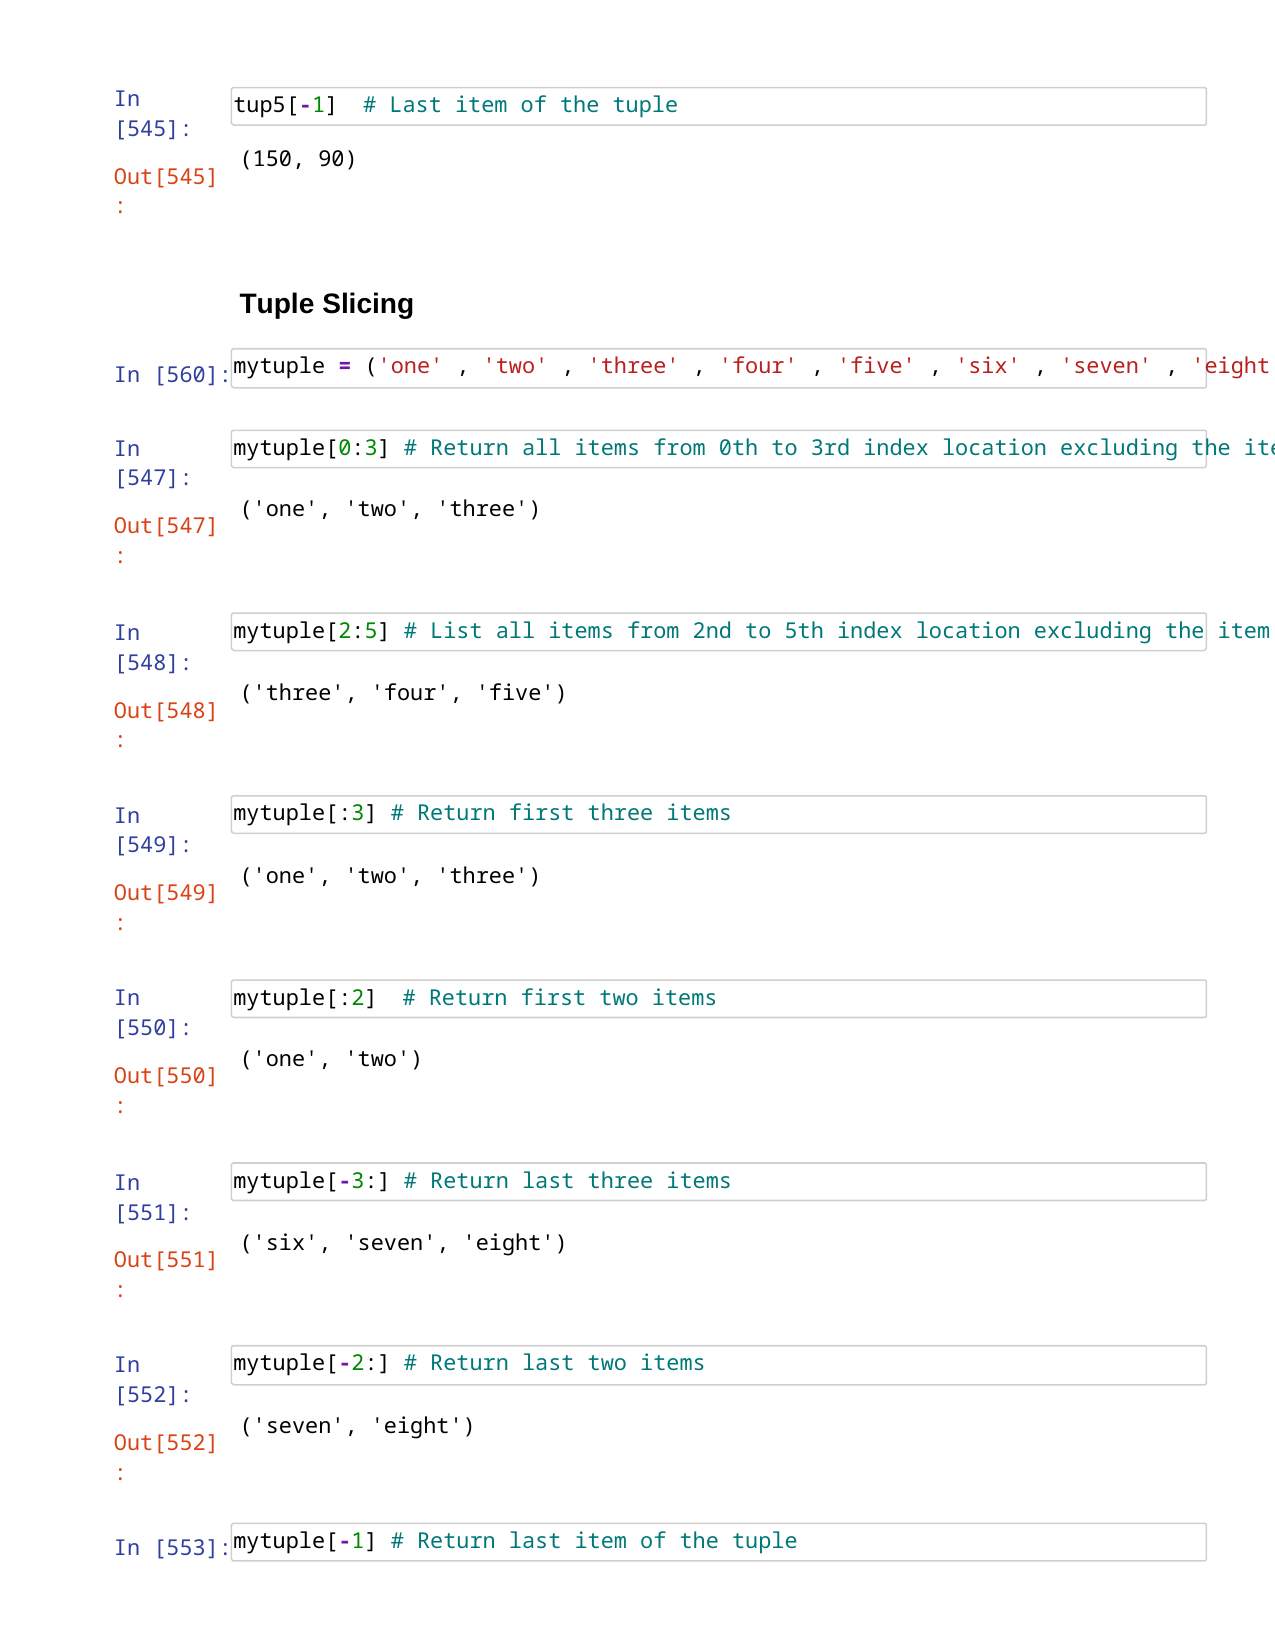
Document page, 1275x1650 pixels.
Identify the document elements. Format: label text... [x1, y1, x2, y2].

text Out[545]: [114, 161, 222, 220]
text Out[547]: [114, 510, 222, 570]
text Out[549]: [114, 877, 222, 937]
text In [560]: [114, 359, 1219, 389]
text In [552]: [114, 1349, 222, 1409]
text In [551]: [114, 1167, 222, 1226]
text ('one', 'two', 'three') [239, 493, 1219, 523]
text ('seven', 'eight') [239, 1410, 1219, 1439]
text In [549]: [114, 799, 222, 859]
text In [553]: [114, 1532, 1219, 1562]
text Out[551]: [114, 1244, 222, 1304]
text In [547]: [114, 432, 222, 492]
text In [545]: [114, 83, 222, 142]
text ('one', 'two') [239, 1043, 1219, 1072]
text ('six', 'seven', 'eight') [239, 1227, 1219, 1257]
text Out[552]: [114, 1427, 222, 1487]
text Out[550]: [114, 1060, 222, 1120]
text (150, 90) [239, 143, 1219, 173]
subtitle Tuple Slicing [239, 287, 1219, 319]
text In [548]: [114, 617, 222, 676]
text ('one', 'two', 'three') [239, 860, 1219, 890]
text Out[548]: [114, 694, 222, 754]
text In [550]: [114, 982, 222, 1042]
text ('three', 'four', 'five') [239, 677, 1219, 707]
